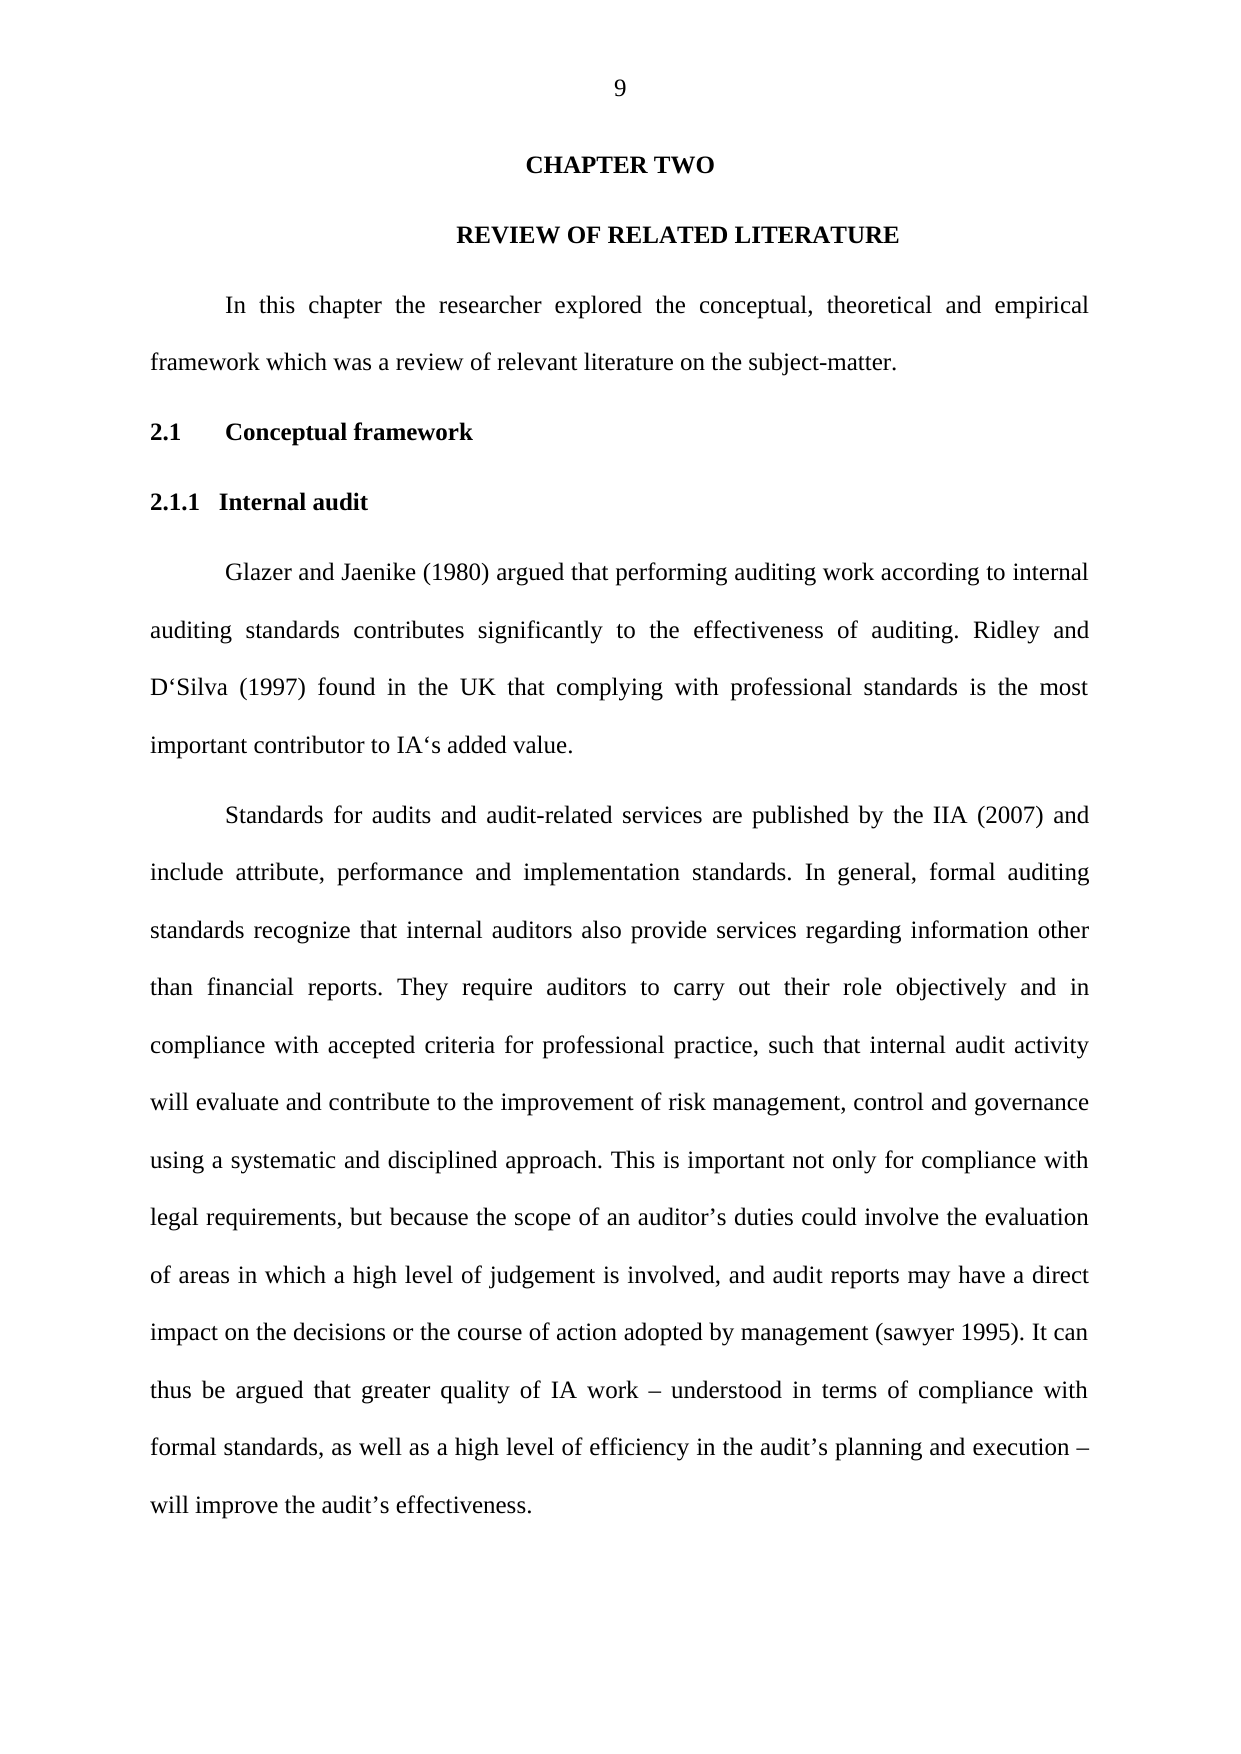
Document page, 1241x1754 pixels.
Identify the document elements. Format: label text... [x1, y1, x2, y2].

text 2.1 Conceptual framework [150, 417, 1090, 446]
text REVIEW OF RELATED LITERATURE [150, 220, 1090, 249]
text Standards for audits and audit-related services are published by the IIA (2007) and include attribute, performance and implementation standards. In general, formal auditing standards recognize that internal auditors also provide services regarding information other than financial reports. They require auditors to carry out their role objectively and in compliance with accepted criteria for professional practice, such that internal audit activity will evaluate and contribute to the improvement of risk management, control and governance using a systematic and disciplined approach. This is important not only for compliance with legal requirements, but because the scope of an auditor’s duties could involve the evaluation of areas in which a high level of judgement is involved, and audit reports may have a direct impact on the decisions or the course of action adopted by management (sawyer 1995). It can thus be argued that greater quality of IA work – understood in terms of compliance with formal standards, as well as a high level of efficiency in the audit’s planning and execution – will improve the audit’s effectiveness. [150, 800, 1090, 1519]
text CHAPTER TWO [150, 150, 1090, 179]
text Glazer and Jaenike (1980) argued that performing auditing work according to internal auditing standards contributes significantly to the effectiveness of auditing. Ridley and D‘Silva (1997) found in the UK that complying with professional standards is the most important contributor to IA‘s added value. [150, 557, 1090, 759]
text 2.1.1 Internal audit [150, 487, 1090, 516]
text In this chapter the researcher explored the conceptual, theoretical and empirical framework which was a review of relevant literature on the subject-matter. [150, 290, 1090, 376]
